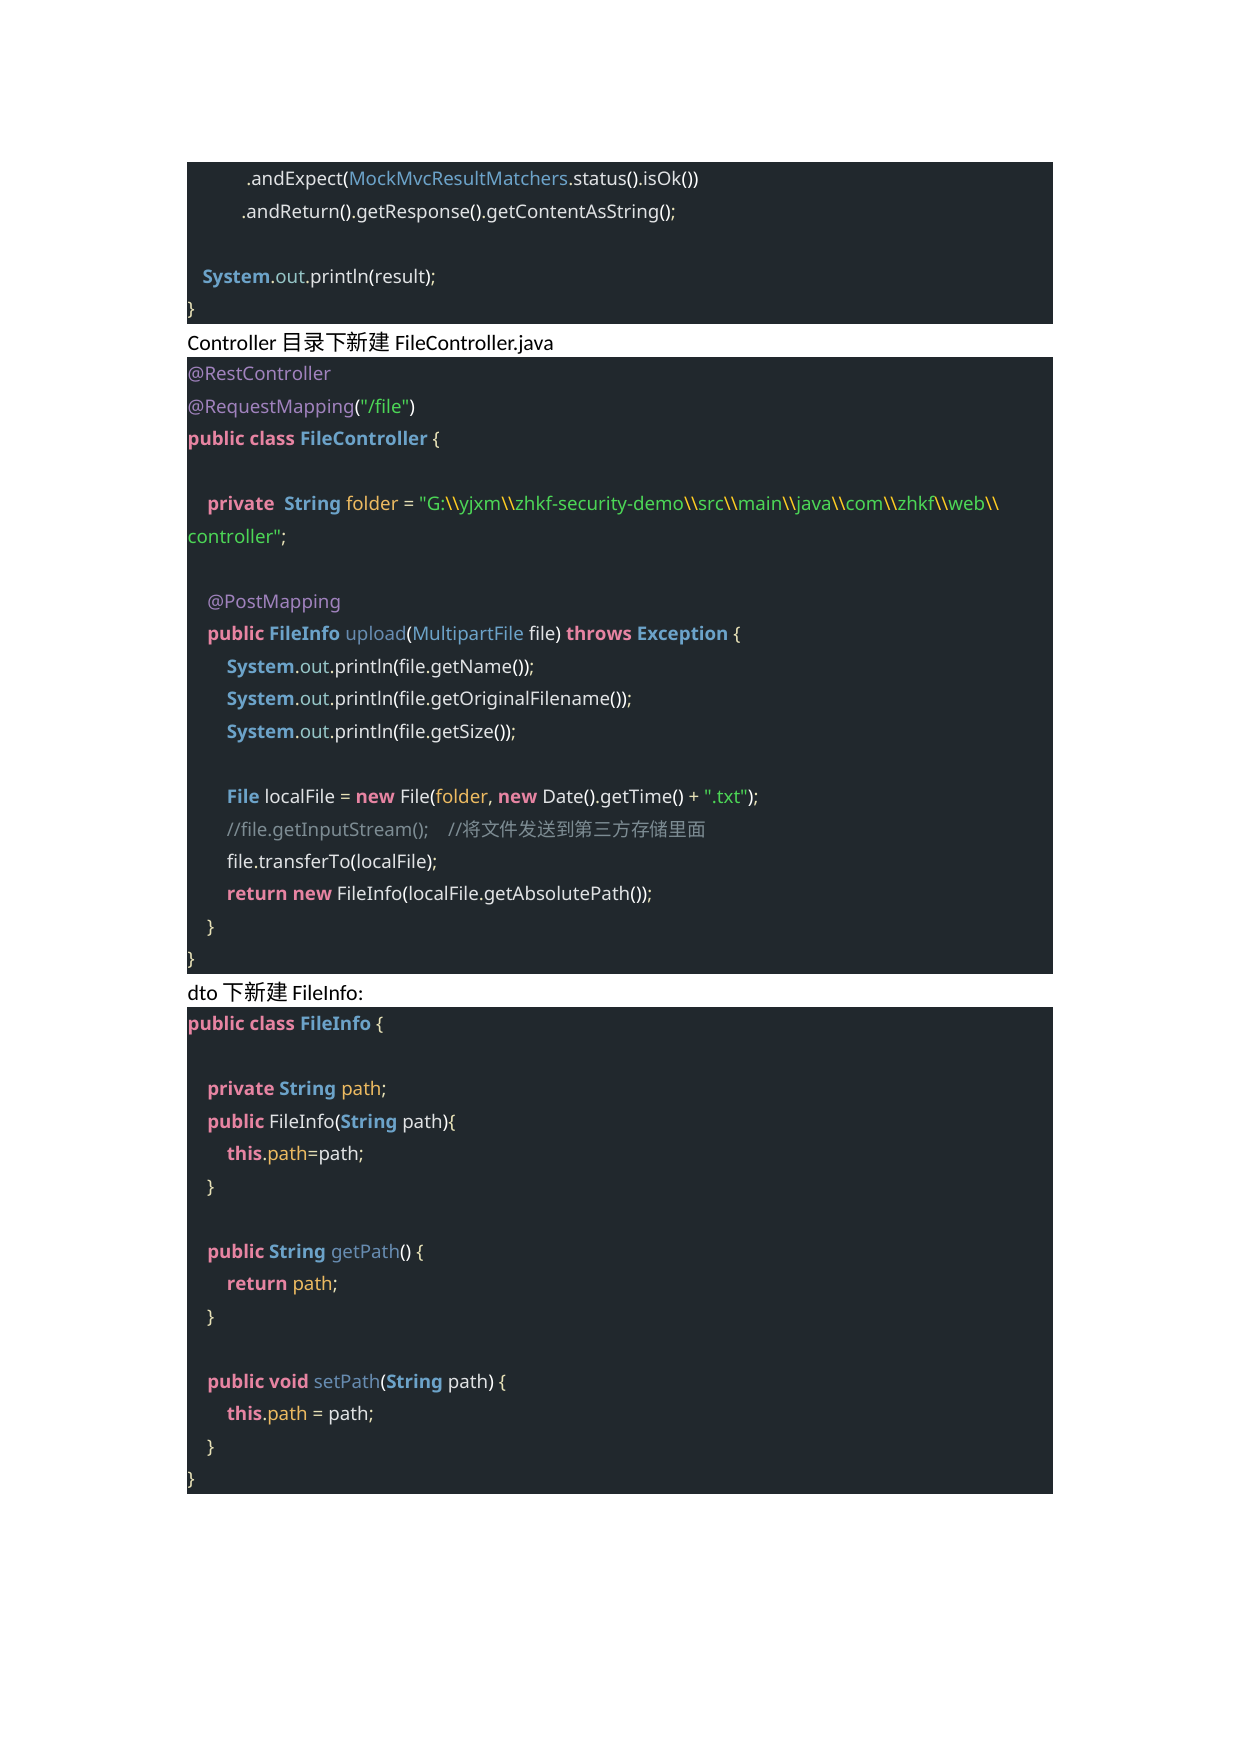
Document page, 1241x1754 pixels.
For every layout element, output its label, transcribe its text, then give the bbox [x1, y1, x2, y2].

text public class FileInfo { private String path; public FileInfo(String path){ this.path=path; } public String getPath() { return path; } public void setPath(String path) { this.path = path; } } [187, 1007, 1053, 1494]
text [187, 162, 1053, 324]
text @RestController @RequestMapping("/file") public class FileController { private String folder = "G:\\yjxm\\zhkf-security-demo\\src\\main\\java\\com\\zhkf\\web\\controller"; @PostMapping public FileInfo upload(MultipartFile file) throws Exception { System.out.println(file.getName()); System.out.println(file.getOriginalFilename()); System.out.println(file.getSize()); File localFile = new File(folder, new Date().getTime() + ".txt"); //file.getInputStream(); //将文件发送到第三方存储里面 file.transferTo(localFile); return new FileInfo(localFile.getAbsolutePath()); } [187, 357, 1053, 942]
text } [187, 942, 1053, 974]
text Controller目录下新建FileController.java [187, 324, 1053, 357]
text dto下新建FileInfo: [187, 974, 1053, 1007]
